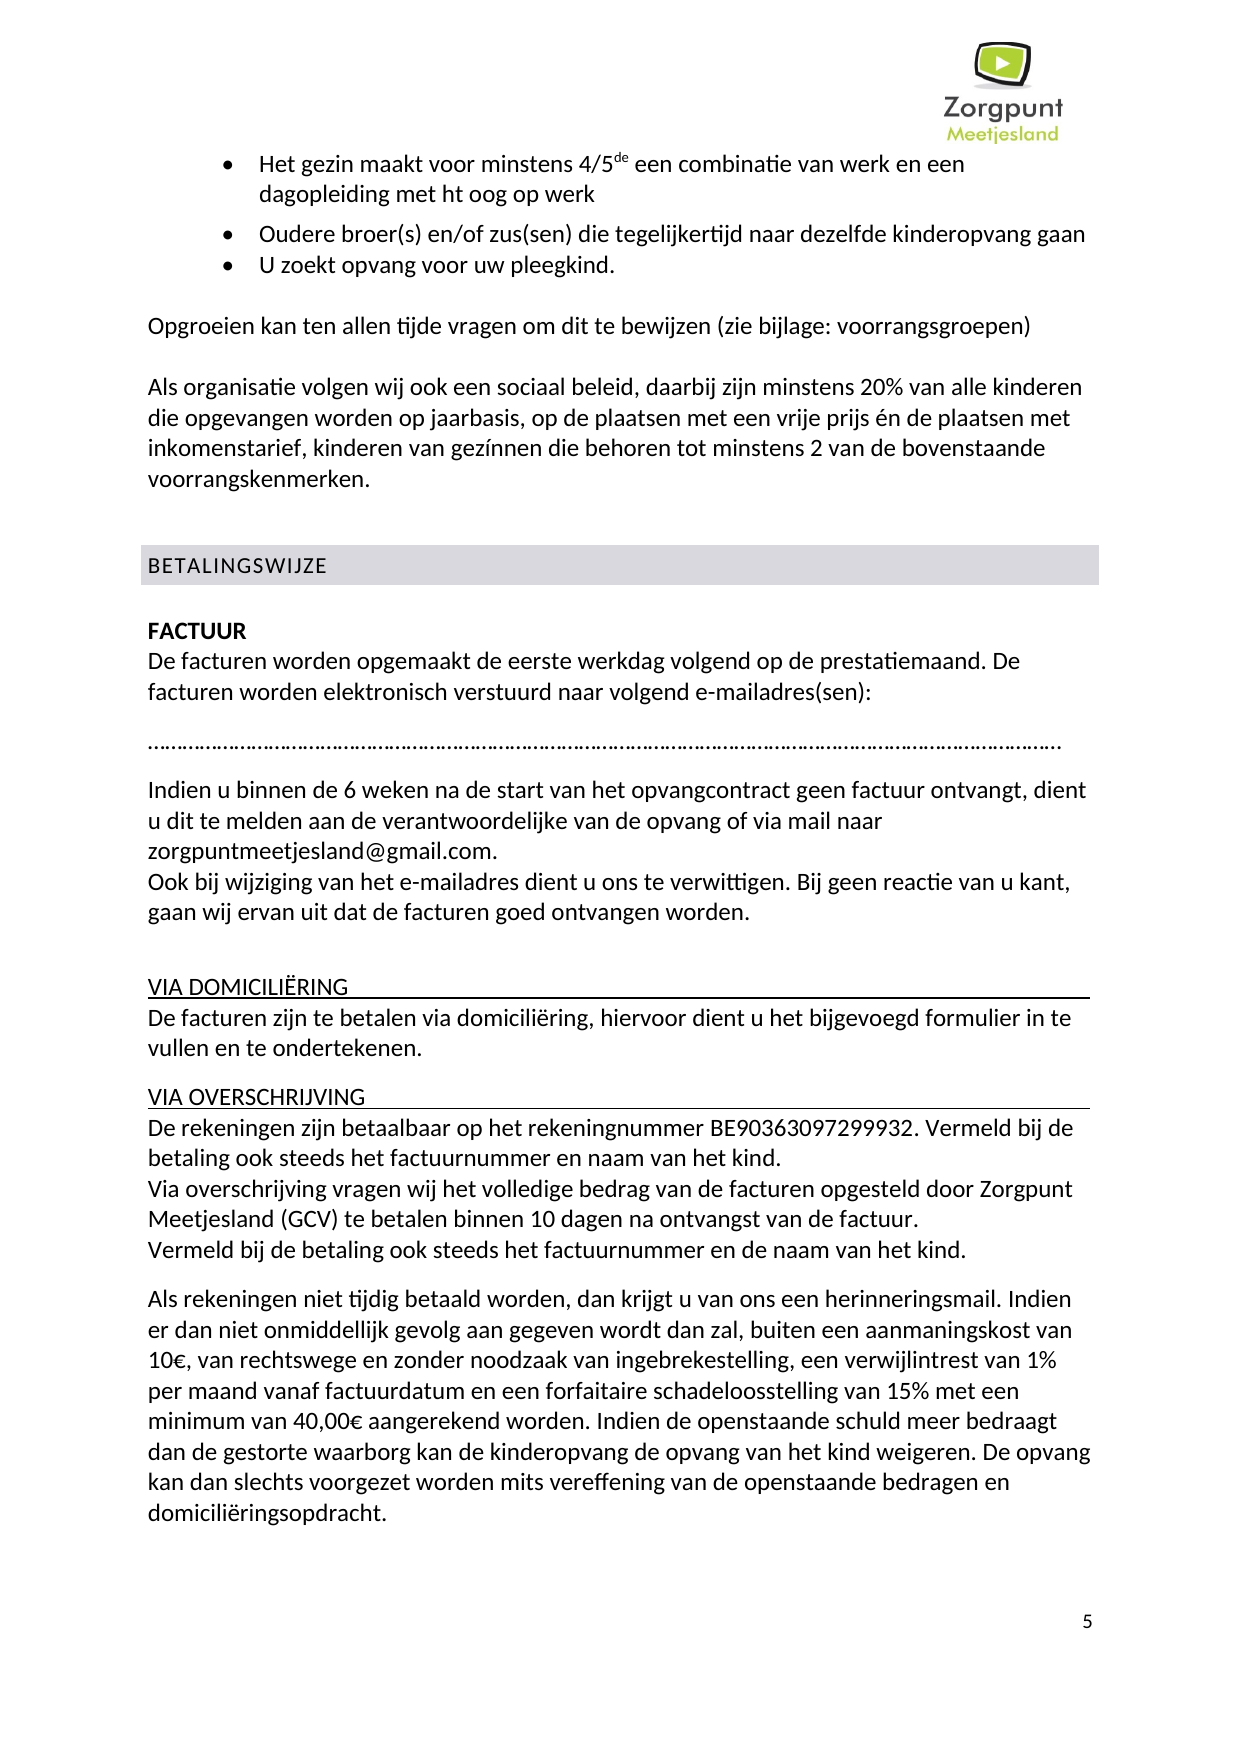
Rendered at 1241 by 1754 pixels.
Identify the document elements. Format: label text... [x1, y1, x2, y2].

text FACTUUR De facturen worden opgemaakt de eerste werkdag volgend op de prestatiemaand. De facturen worden elektronisch verstuurd naar volgend e-mailadres(sen): [148, 589, 1092, 706]
text Als rekeningen niet tijdig betaald worden, dan krijgt u van ons een herinneringsmail. Indien er dan niet onmiddellijk gevolg aan gegeven wordt dan zal, buiten een aanmaningskost van 10€, van rechtswege en zonder noodzaak van ingebrekestelling, een verwijlintrest van 1% per maand vanaf factuurdatum en een forfaitaire schadeloosstelling van 15% met een minimum van 40,00€ aangerekend worden. Indien de openstaande schuld meer bedraagt dan de gestorte waarborg kan de kinderopvang de opvang van het kind weigeren. De opvang kan dan slechts voorgezet worden mits vereffening van de openstaande bedragen en domiciliëringsopdracht. [148, 1283, 1092, 1527]
text Indien u binnen de 6 weken na de start van het opvangcontract geen factuur ontvangt, dient u dit te melden aan de verantwoordelijke van de opvang of via mail naar zorgpuntmeetjesland@gmail.com. [148, 774, 1092, 866]
text …………………………………………………………………………………………………………………………………………… [148, 725, 1092, 756]
list Het gezin maakt voor minstens 4/5de een combinatie van werk en een dagopleiding met ht oog op werk [221, 148, 1092, 209]
text VIA OVERSCHRIJVING De rekeningen zijn betaalbaar op het rekeningnummer BE90363097299932. Vermeld bij de betaling ook steeds het factuurnummer en naam van het kind. Via overschrijving vragen wij het volledige bedrag van de facturen opgesteld door Zorgpunt Meetjesland (GCV) te betalen binnen 10 dagen na ontvangst van de factuur. Vermeld bij de betaling ook steeds het factuurnummer en de naam van het kind. [148, 1081, 1092, 1264]
picture [943, 42, 1063, 144]
text Ook bij wijziging van het e-mailadres dient u ons te verwittigen. Bij geen reactie van u kant, gaan wij ervan uit dat de facturen goed ontvangen worden. [148, 866, 1092, 927]
subtitle Betalingswijze [148, 551, 1092, 579]
list Oudere broer(s) en/of zus(sen) die tegelijkertijd naar dezelfde kinderopvang gaan [221, 219, 1092, 249]
text Als organisatie volgen wij ook een sociaal beleid, daarbij zijn minstens 20% van alle kinderen die opgevangen worden op jaarbasis, op de plaatsen met een vrije prijs én de plaatsen met inkomenstarief, kinderen van gezínnen die behoren tot minstens 2 van de bovenstaande voorrangskenmerken. [148, 371, 1092, 493]
text Opgroeien kan ten allen tijde vragen om dit te bewijzen (zie bijlage: voorrangsgroepen) [148, 310, 1092, 341]
list U zoekt opvang voor uw pleegkind. [221, 249, 1092, 280]
text VIA DOMICILIËRING De facturen zijn te betalen via domiciliëring, hiervoor dient u het bijgevoegd formulier in te vullen en te ondertekenen. [148, 971, 1092, 1063]
